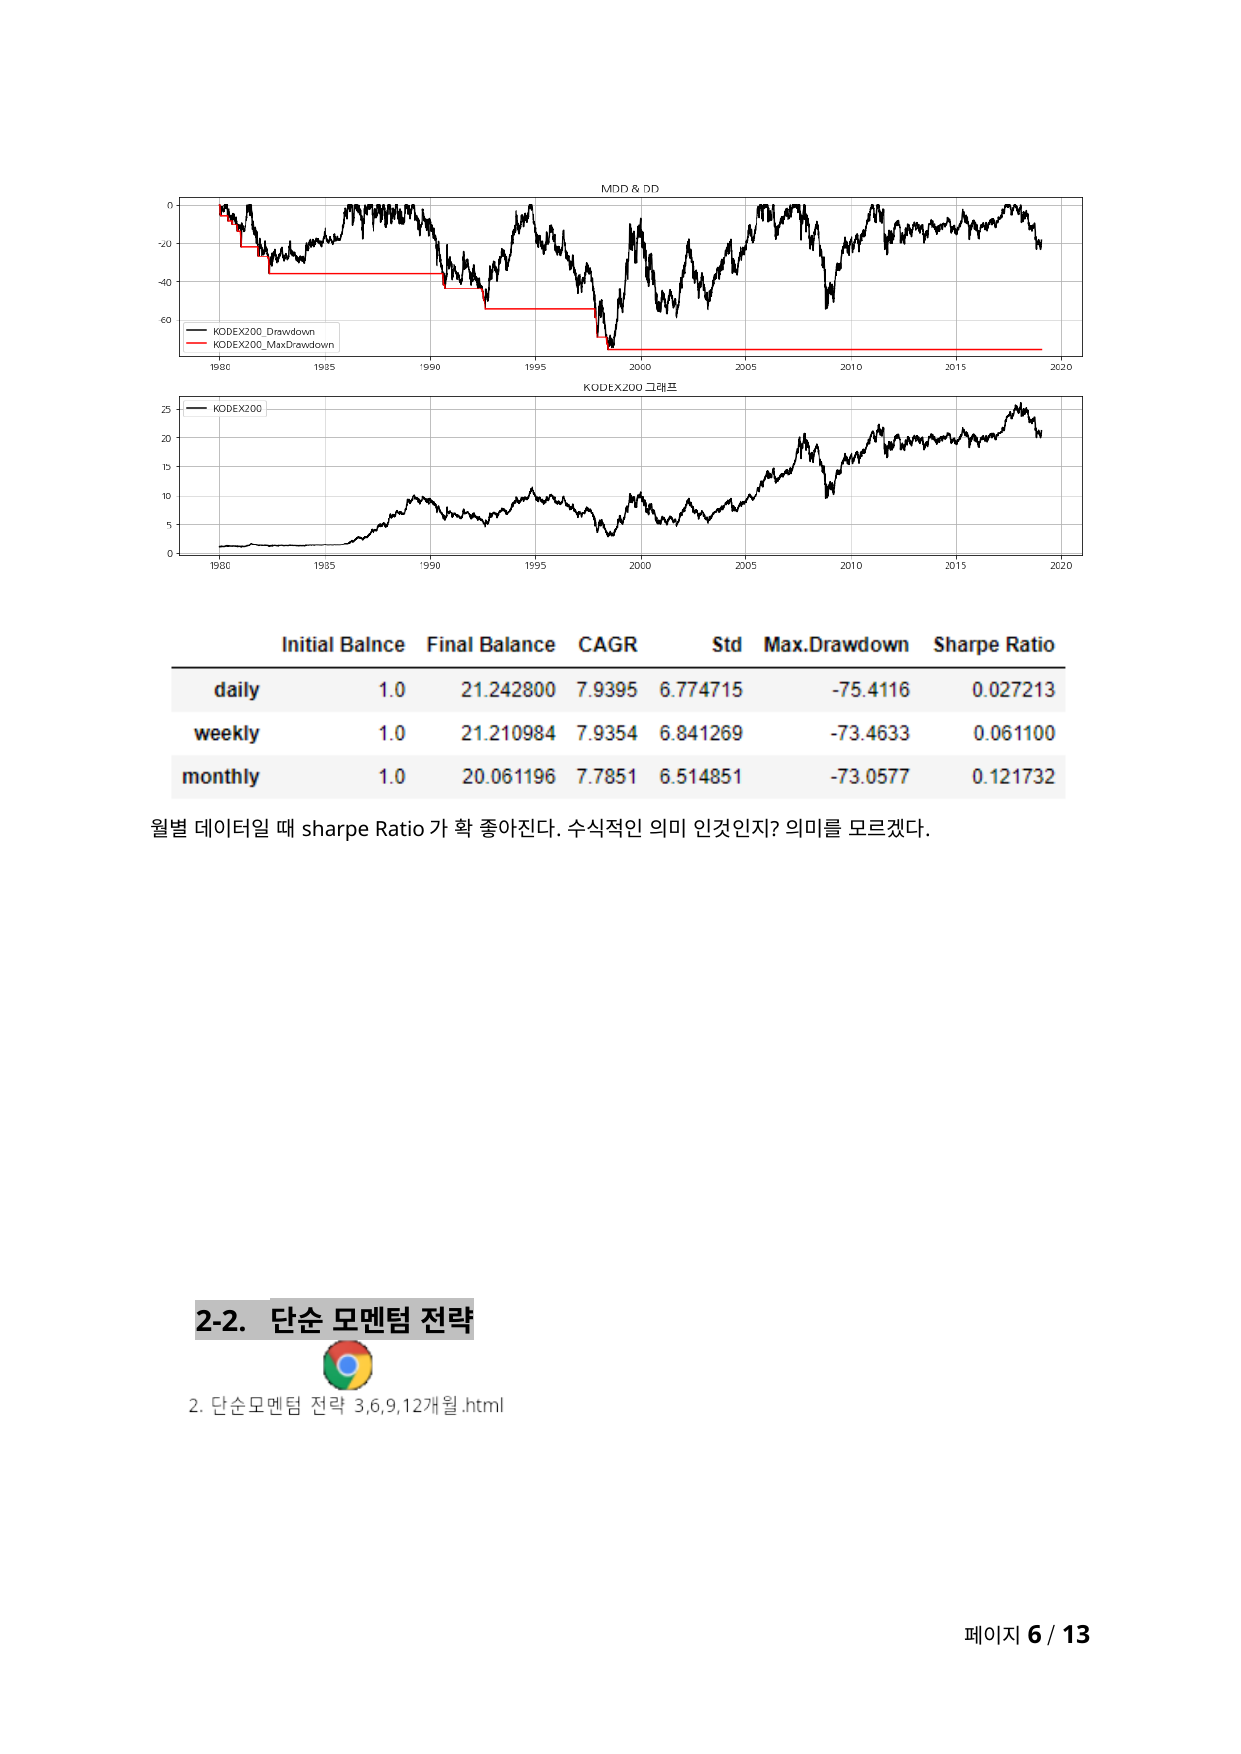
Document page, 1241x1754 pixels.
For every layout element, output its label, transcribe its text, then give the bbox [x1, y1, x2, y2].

list 단순 모멘텀 전략 [195, 1297, 1090, 1340]
picture [150, 604, 1101, 813]
picture [150, 177, 1091, 576]
text 월별 데이터일 때 sharpe Ratio가 확 좋아진다. 수식적인 의미 인것인지? 의미를 모르겠다. [150, 813, 1090, 842]
